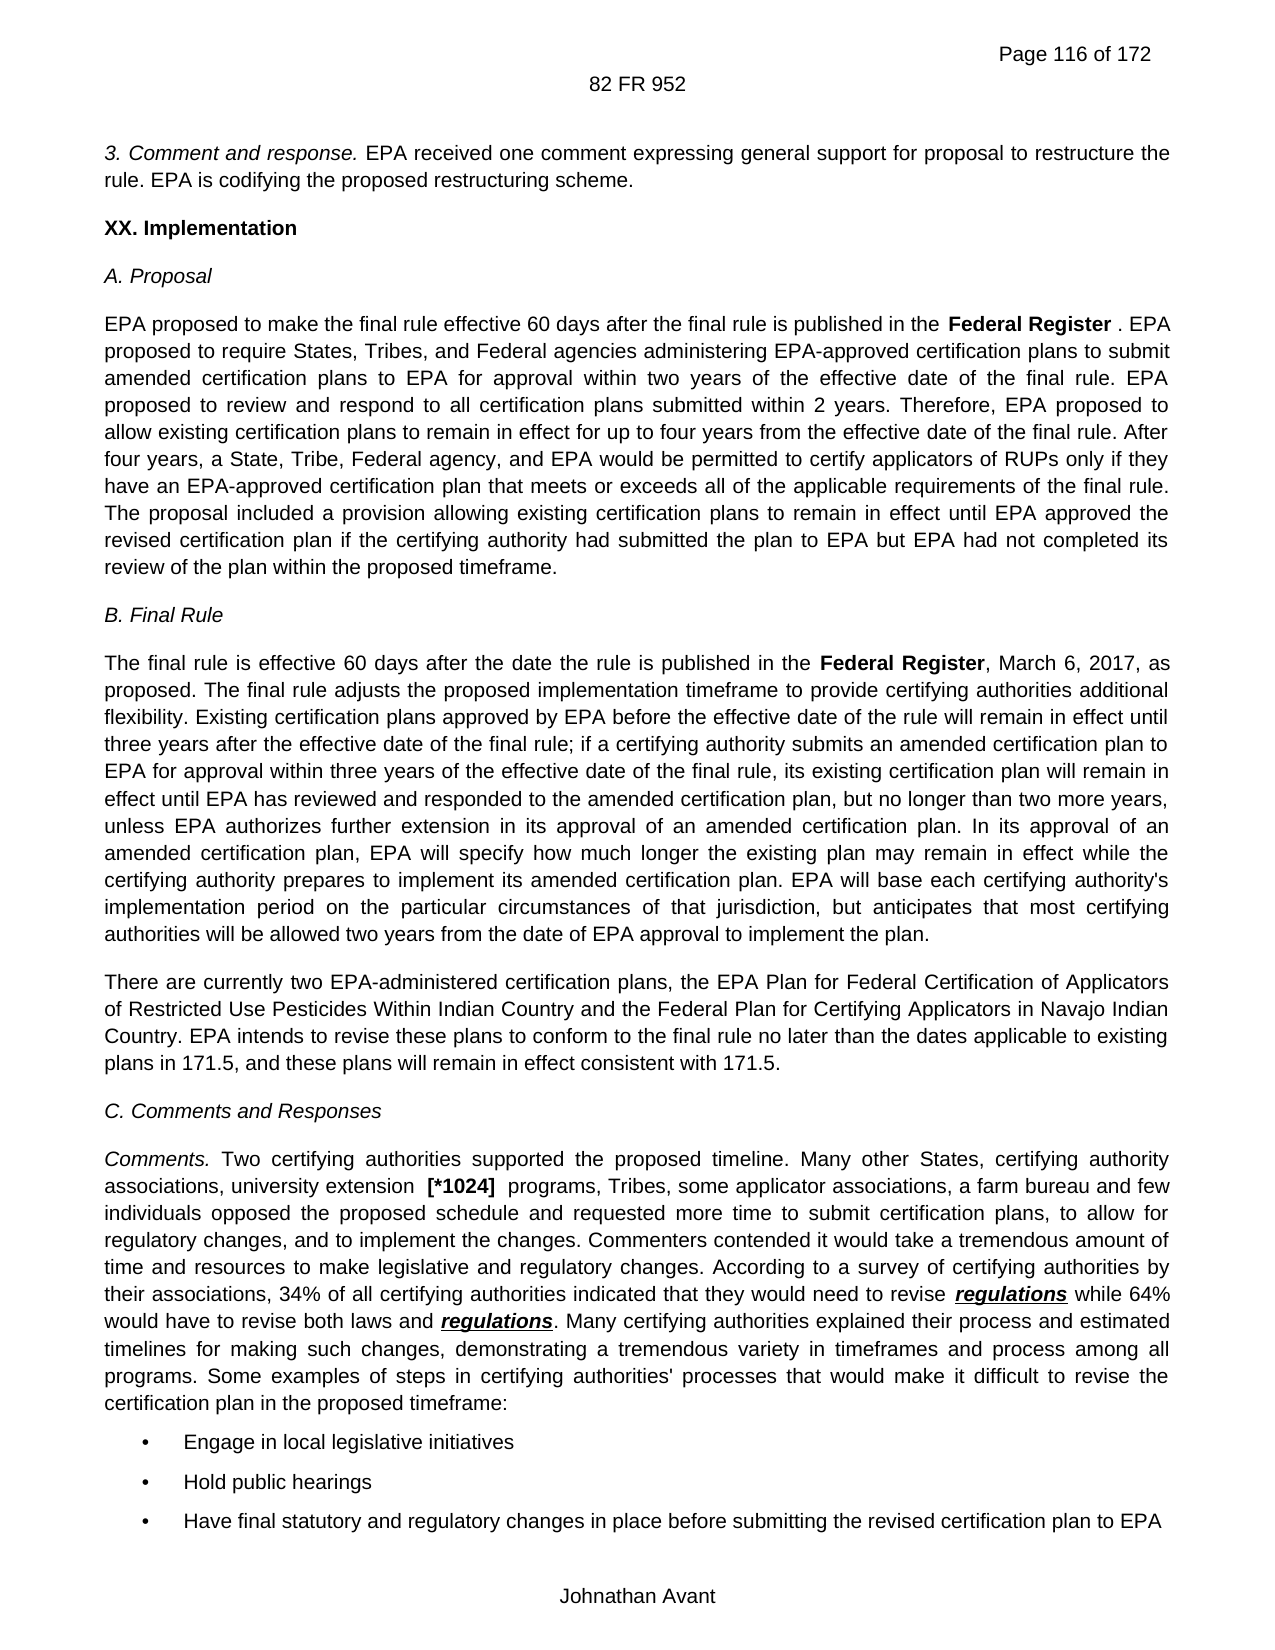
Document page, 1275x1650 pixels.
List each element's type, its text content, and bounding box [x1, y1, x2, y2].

list Hold public hearings [142, 1467, 1171, 1494]
text 3. Comment and response. EPA received one comment expressing general support for proposal to restructure the rule. EPA is codifying the proposed restructuring scheme. [104, 137, 1171, 192]
text Comments. Two certifying authorities supported the proposed timeline. Many other States, certifying authority associations, university extension [*1024] programs, Tribes, some applicator associations, a farm bureau and few individuals opposed the proposed schedule and requested more time to submit certification plans, to allow for regulatory changes, and to implement the changes. Commenters contended it would take a tremendous amount of time and resources to make legislative and regulatory changes. According to a survey of certifying authorities by their associations, 34% of all certifying authorities indicated that they would need to revise regulations while 64% would have to revise both laws and regulations. Many certifying authorities explained their process and estimated timelines for making such changes, demonstrating a tremendous variety in timeframes and process among all programs. Some examples of steps in certifying authorities' processes that would make it difficult to revise the certification plan in the proposed timeframe: [104, 1144, 1171, 1414]
text The final rule is effective 60 days after the date the rule is published in the Federal Register, March 6, 2017, as proposed. The final rule adjusts the proposed implementation timeframe to provide certifying authorities additional flexibility. Existing certification plans approved by EPA before the effective date of the rule will remain in effect until three years after the effective date of the final rule; if a certifying authority submits an amended certification plan to EPA for approval within three years of the effective date of the final rule, its existing certification plan will remain in effect until EPA has reviewed and responded to the amended certification plan, but no longer than two more years, unless EPA authorizes further extension in its approval of an amended certification plan. In its approval of an amended certification plan, EPA will specify how much longer the existing plan may remain in effect while the certifying authority prepares to implement its amended certification plan. EPA will base each certifying authority's implementation period on the particular circumstances of that jurisdiction, but anticipates that most certifying authorities will be allowed two years from the date of EPA approval to implement the plan. [104, 648, 1171, 946]
text C. Comments and Responses [104, 1096, 1171, 1123]
list Engage in local legislative initiatives [142, 1427, 1171, 1454]
text A. Proposal [104, 260, 1171, 287]
list Have final statutory and regulatory changes in place before submitting the revised certification plan to EPA [142, 1506, 1171, 1533]
text XX. Implementation [104, 212, 1171, 239]
text B. Final Rule [104, 600, 1171, 627]
text EPA proposed to make the final rule effective 60 days after the final rule is published in the Federal Register . EPA proposed to require States, Tribes, and Federal agencies administering EPA-approved certification plans to submit amended certification plans to EPA for approval within two years of the effective date of the final rule. EPA proposed to review and respond to all certification plans submitted within 2 years. Therefore, EPA proposed to allow existing certification plans to remain in effect for up to four years from the effective date of the final rule. After four years, a State, Tribe, Federal agency, and EPA would be permitted to certify applicators of RUPs only if they have an EPA-approved certification plan that meets or exceeds all of the applicable requirements of the final rule. The proposal included a provision allowing existing certification plans to remain in effect until EPA approved the revised certification plan if the certifying authority had submitted the plan to EPA but EPA had not completed its review of the plan within the proposed timeframe. [104, 308, 1171, 579]
text There are currently two EPA-administered certification plans, the EPA Plan for Federal Certification of Applicators of Restricted Use Pesticides Within Indian Country and the Federal Plan for Certifying Applicators in Navajo Indian Country. EPA intends to revise these plans to conform to the final rule no later than the dates applicable to existing plans in 171.5, and these plans will remain in effect consistent with 171.5. [104, 967, 1171, 1075]
